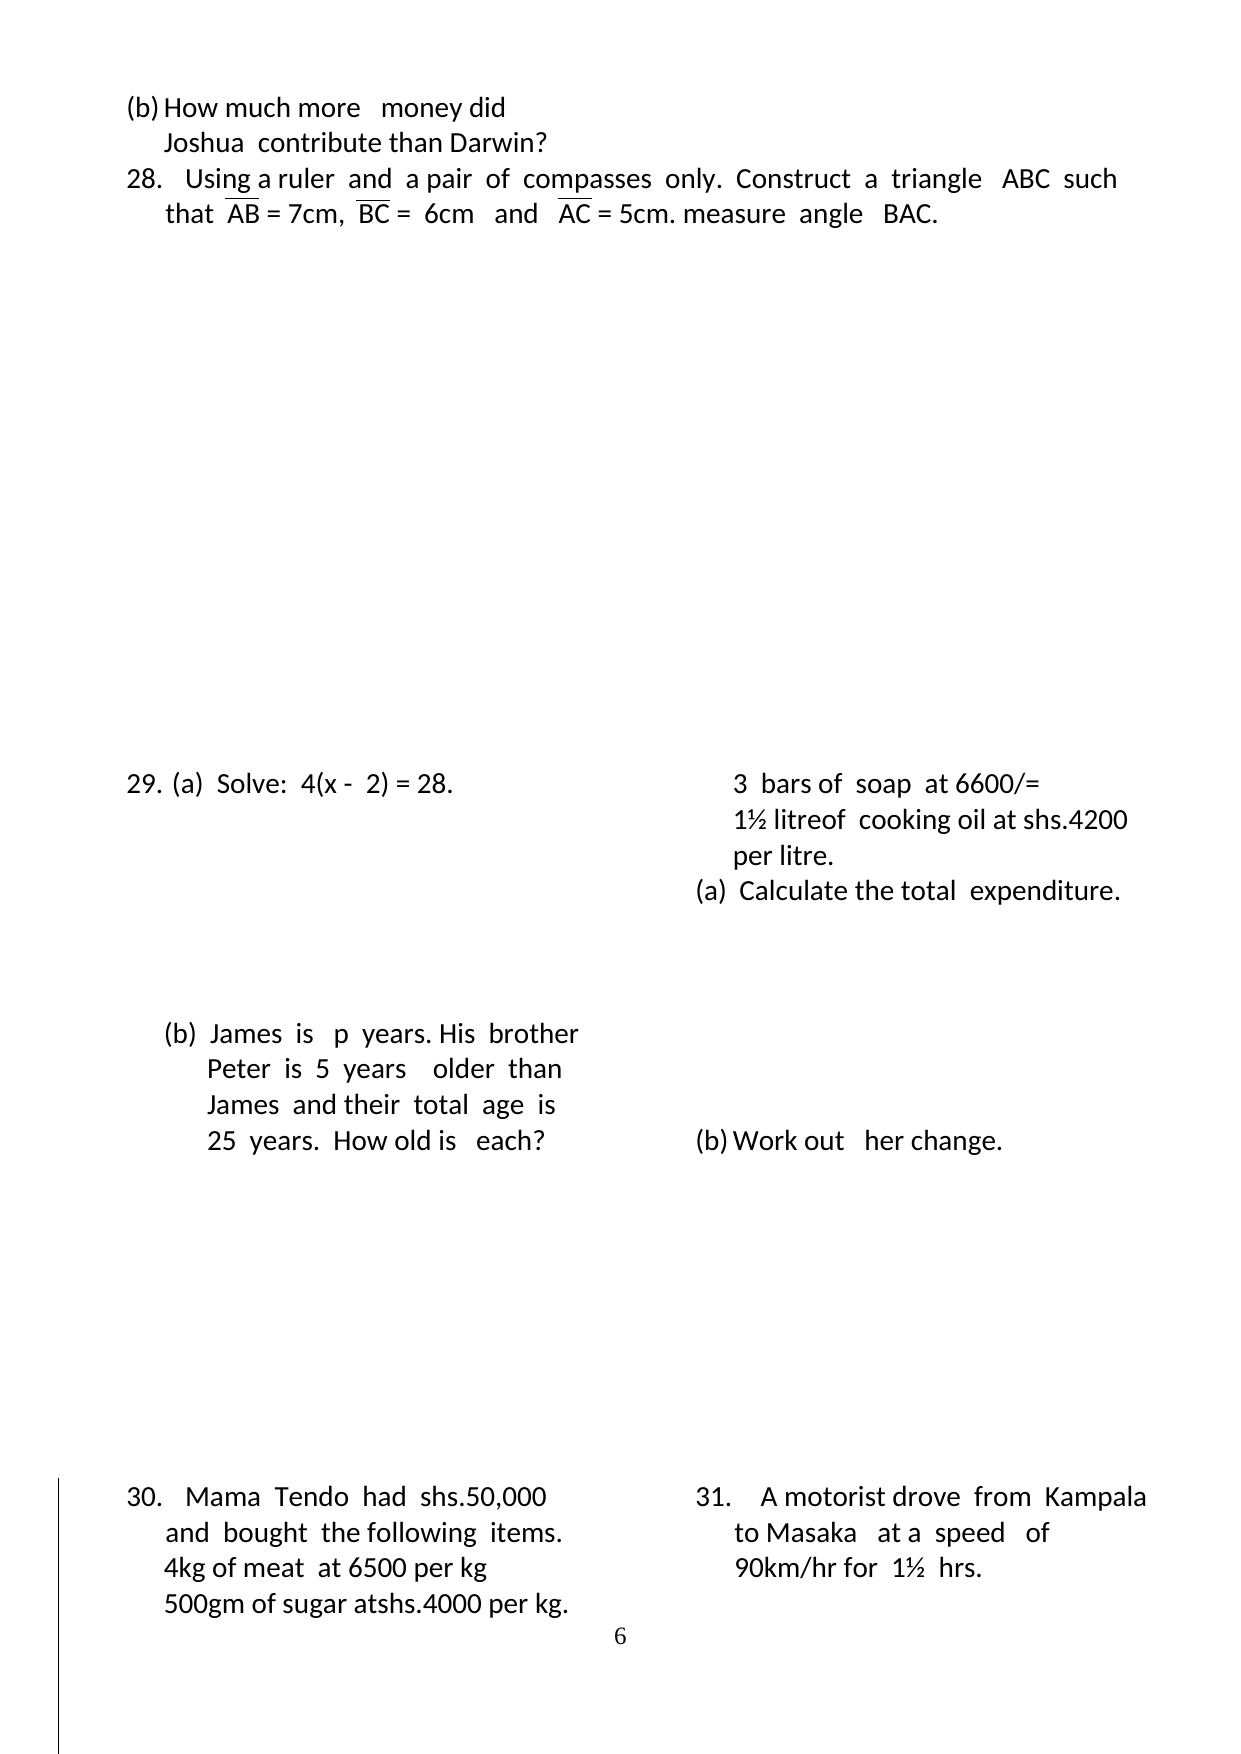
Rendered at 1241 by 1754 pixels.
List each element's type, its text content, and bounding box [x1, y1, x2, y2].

text 4kg of meat at 6500 per kg [164, 1549, 583, 1585]
list Calculate the total expenditure. [695, 872, 1152, 908]
list (b) James is p years. His brother Peter is 5 years older than James and their total age is 25 years. How old is each? [164, 1015, 583, 1157]
list Mama Tendo had shs.50,000 and bought the following items. [126, 1478, 583, 1549]
list Work out her change. [695, 1122, 1152, 1157]
list A motorist drove from Kampala to Masaka at a speed of 90km/hr for 1½ hrs. [695, 1478, 1152, 1585]
list How much more money did Joshua contribute than Darwin? [126, 89, 583, 160]
text 3 bars of soap at 6600/= [733, 766, 1152, 801]
list (a) Solve: 4(x - 2) = 28. [126, 766, 583, 801]
list Using a ruler and a pair of compasses only. Construct a triangle ABC such that AB = 7cm, BC = 6cm and AC = 5cm. measure angle BAC. [126, 160, 1152, 231]
text 1½ litreof cooking oil at shs.4200 per litre. [733, 801, 1152, 872]
text 500gm of sugar atshs.4000 per kg. [164, 1585, 583, 1621]
